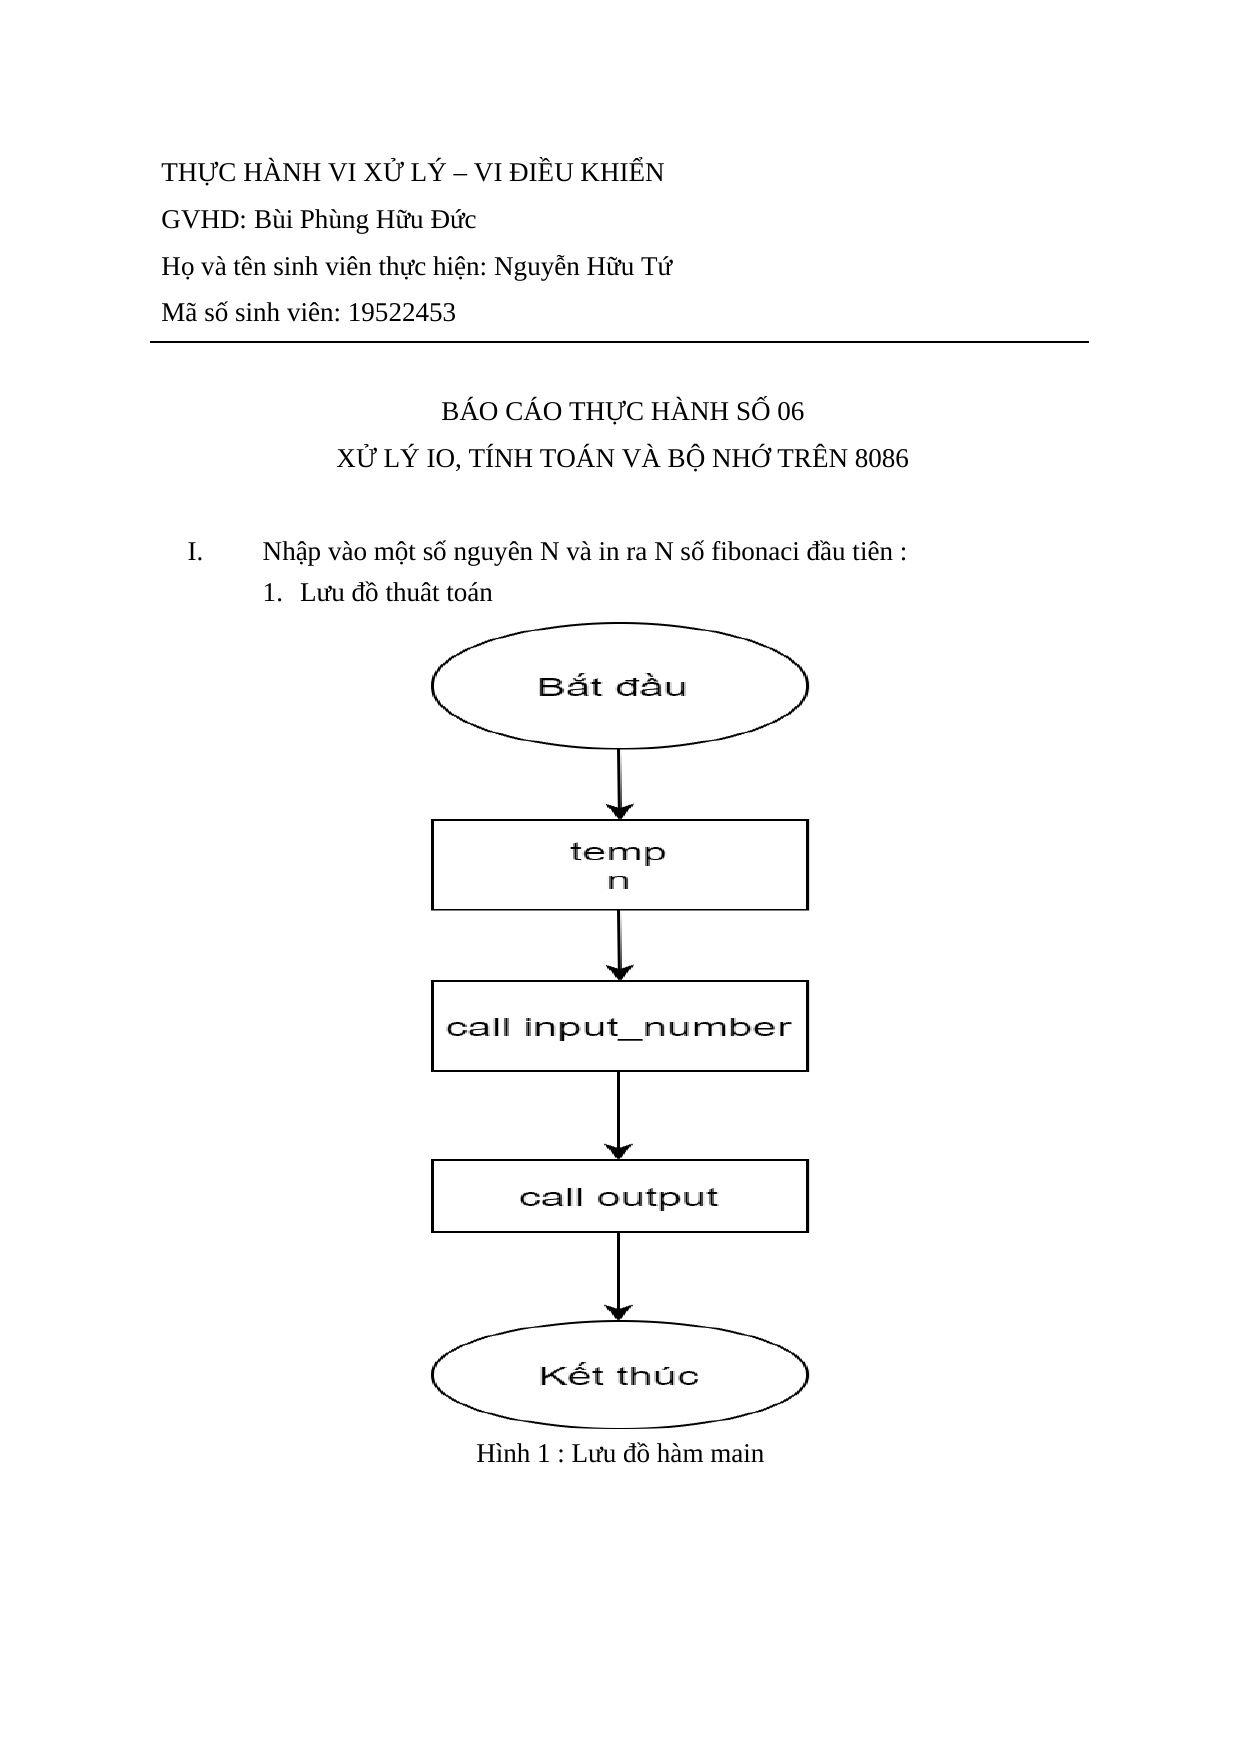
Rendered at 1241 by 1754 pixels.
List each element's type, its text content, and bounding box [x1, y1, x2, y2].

picture [431, 622, 810, 1429]
text Hình 1 : Lưu đồ hàm main [150, 1437, 1090, 1468]
list Lưu đồ thuât toán [262, 576, 1096, 607]
list Nhập vào một số nguyên N và in ra N số fibonaci đầu tiên : [187, 535, 1096, 567]
text BÁO CÁO THỰC HÀNH SỐ 06 [150, 395, 1096, 427]
table_header THỰC HÀNH VI XỬ LÝ – VI ĐIỀU KHIỂN GVHD: Bùi Phùng Hữu Đức Họ và tên sinh viên thực hiện: Nguyễn Hữu Tứ Mã số sinh viên: 19522453 [150, 150, 1088, 341]
text XỬ LÝ IO, TÍNH TOÁN VÀ BỘ NHỚ TRÊN 8086 [150, 442, 1096, 473]
